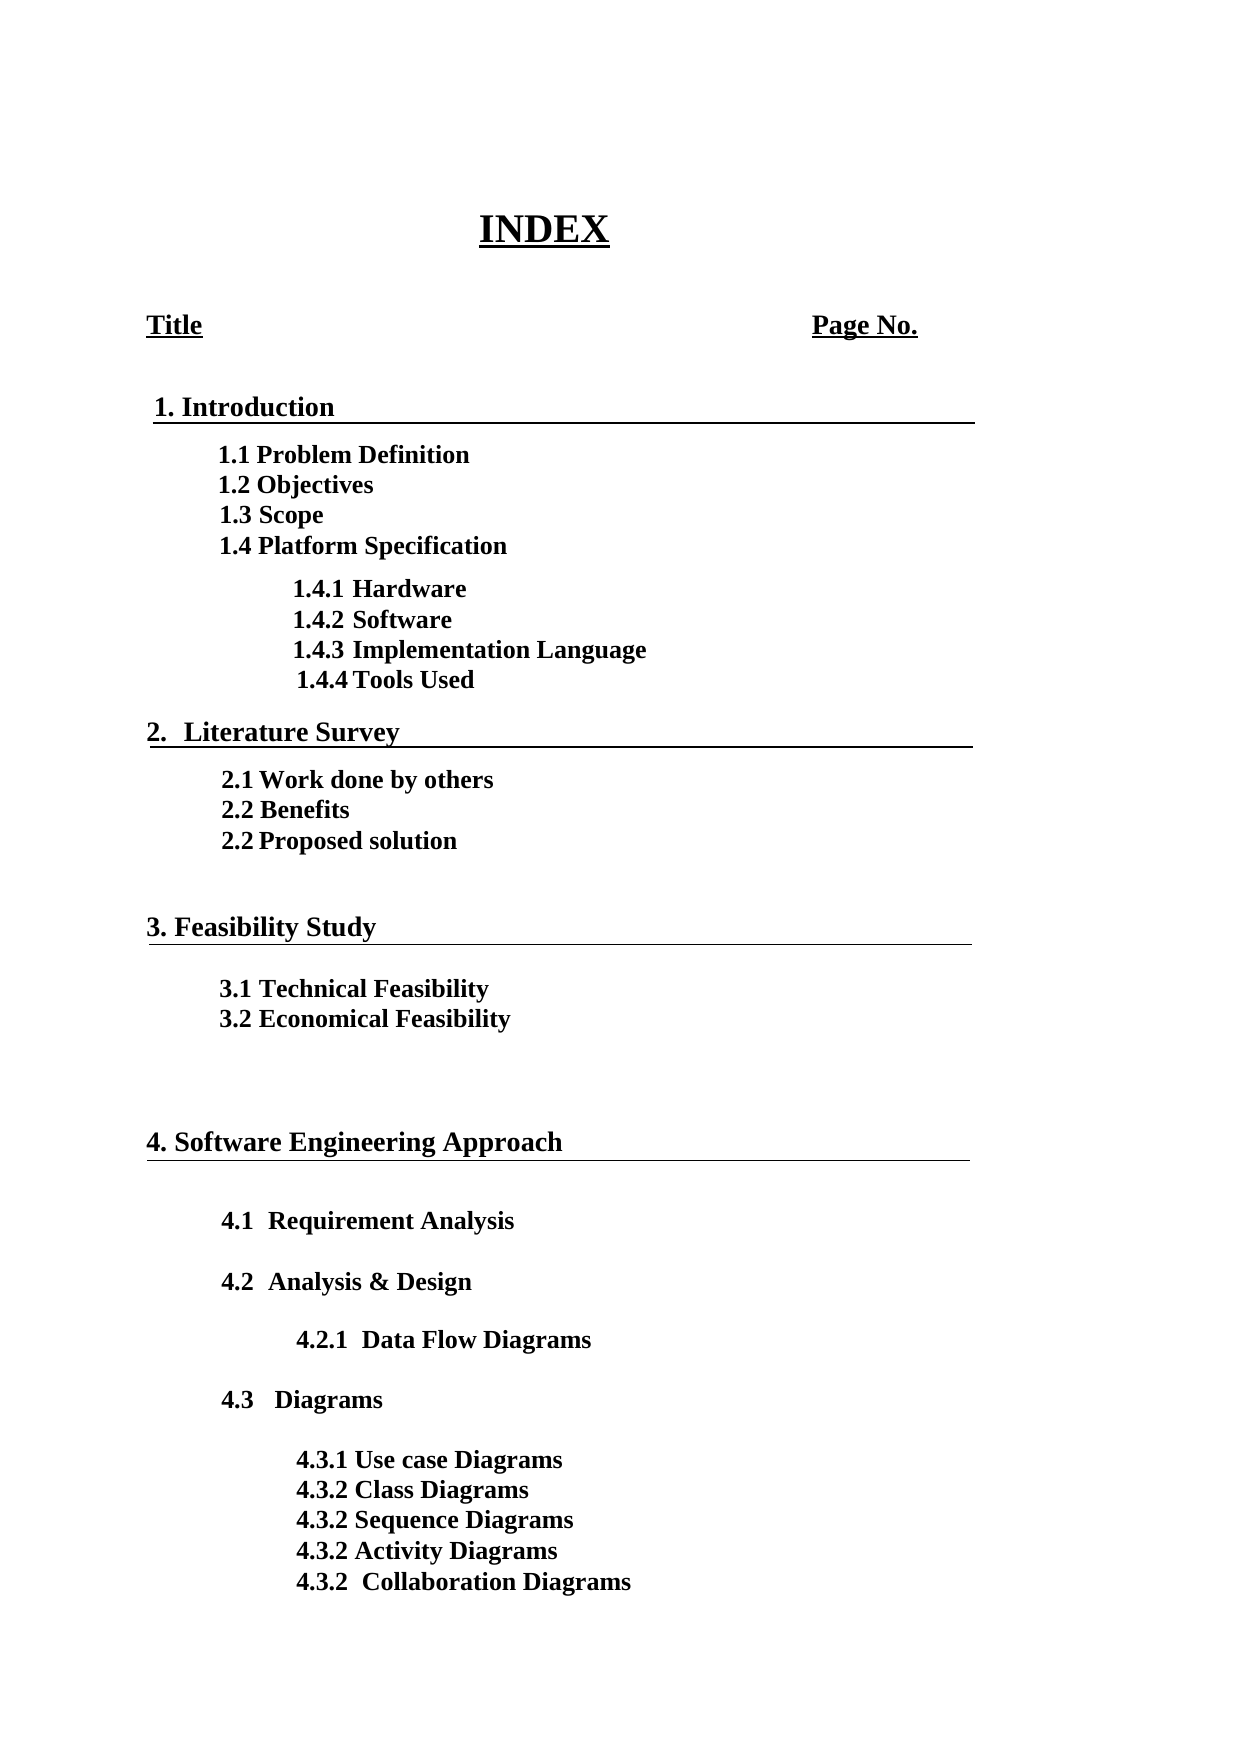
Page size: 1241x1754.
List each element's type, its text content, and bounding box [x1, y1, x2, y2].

list Implementation Language [292, 634, 942, 664]
text 2.2 Benefits [221, 794, 942, 824]
list Scope [219, 499, 942, 529]
list Software [292, 604, 942, 634]
text 4.3.2 Sequence Diagrams [296, 1504, 942, 1534]
text Title Page No. [146, 308, 942, 341]
text 4.3.2 Activity Diagrams [296, 1534, 942, 1565]
list Diagrams [221, 1384, 942, 1414]
text 4.3.1 Use case Diagrams [296, 1444, 942, 1474]
list Problem Definition [218, 439, 942, 469]
list Hardware [292, 573, 942, 603]
list Technical Feasibility [219, 973, 942, 1003]
list Work done by others [221, 764, 942, 794]
text 3. Feasibility Study [146, 910, 942, 942]
text 4. Software Engineering Approach [146, 1125, 942, 1157]
list Requirement Analysis [221, 1205, 942, 1235]
list Economical Feasibility [219, 1003, 942, 1033]
text 1.4 Platform Specification [219, 530, 942, 560]
list Introduction [153, 390, 942, 422]
list Analysis & Design [221, 1266, 942, 1296]
text 2. Literature Survey [146, 715, 942, 747]
list Data Flow Diagrams [296, 1324, 942, 1354]
list Tools Used [296, 664, 942, 694]
list Objectives [218, 469, 942, 499]
text INDEX [146, 206, 942, 252]
list Proposed solution [221, 825, 942, 855]
text 4.3.2 Class Diagrams [296, 1474, 942, 1504]
list Collaboration Diagrams [296, 1565, 942, 1597]
